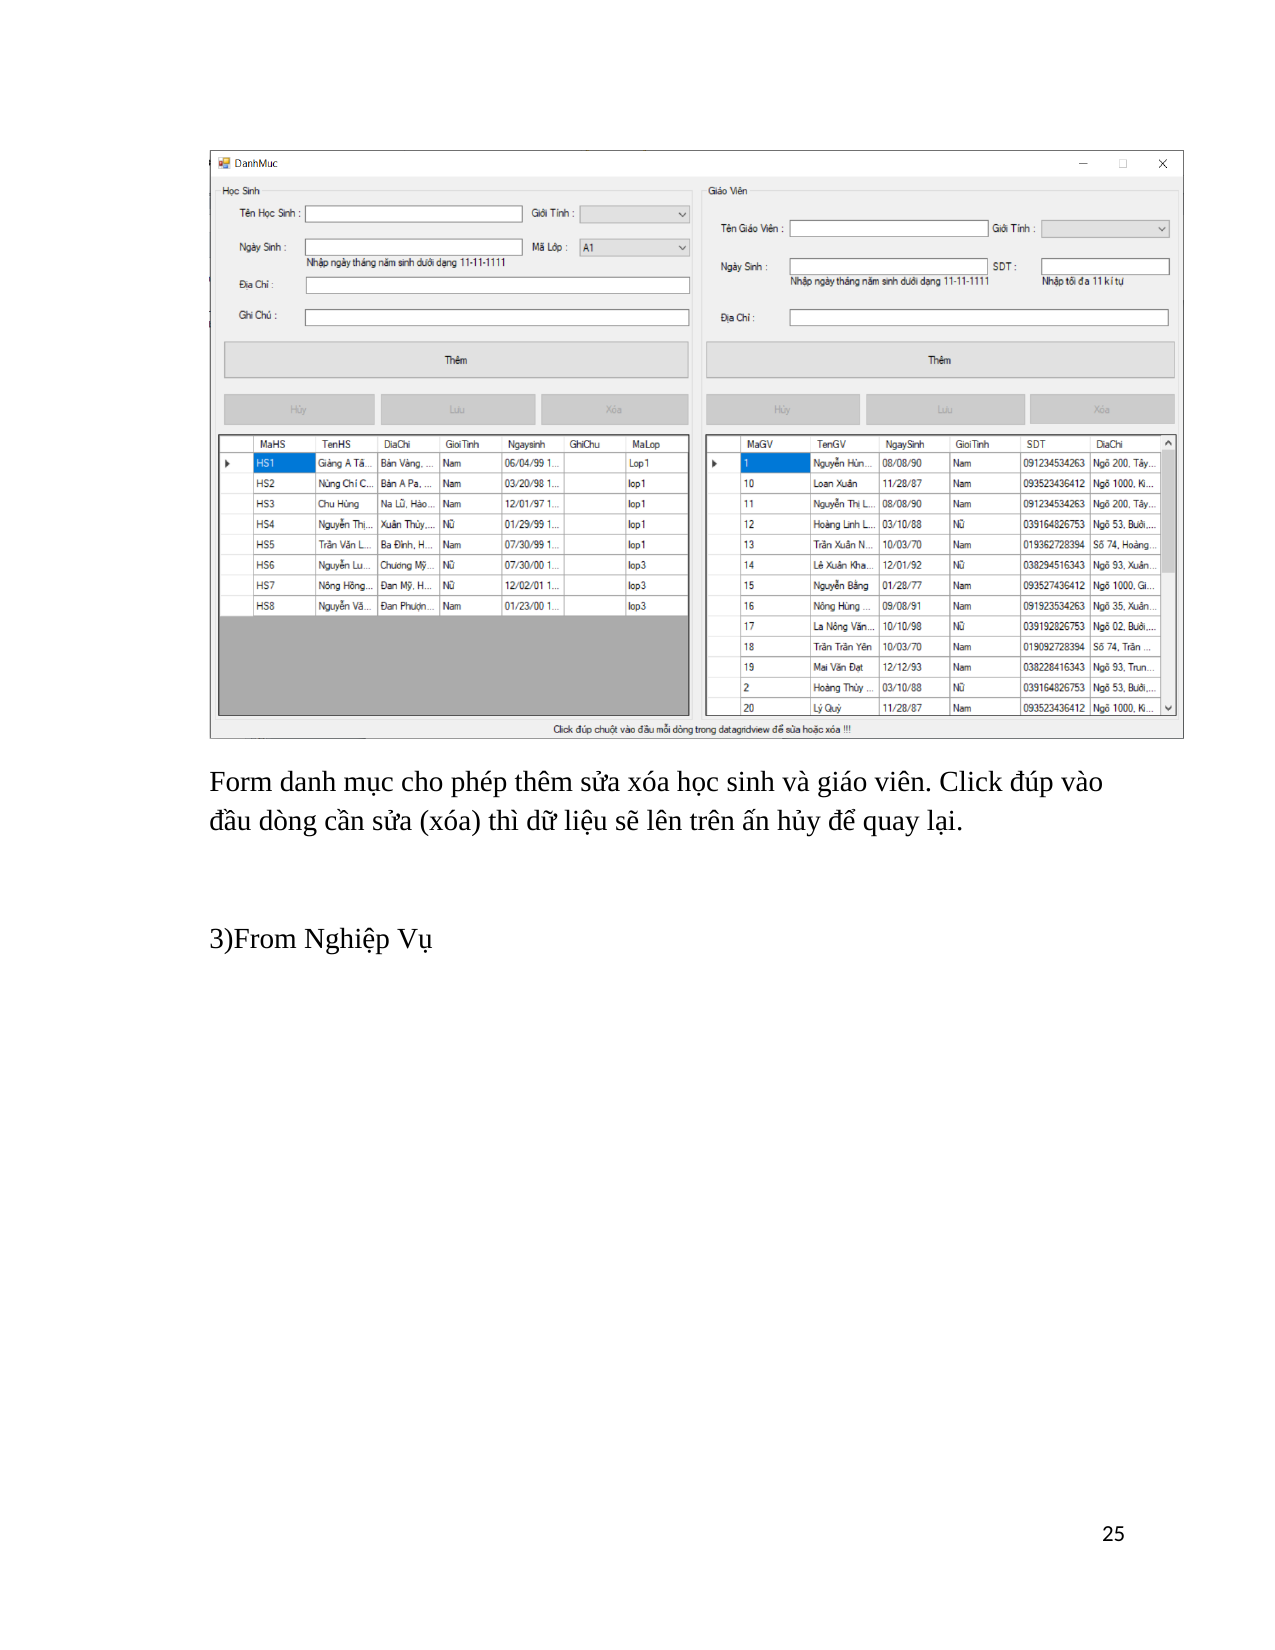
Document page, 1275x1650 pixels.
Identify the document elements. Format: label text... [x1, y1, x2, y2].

text 3)From Nghiệp Vụ [209, 921, 1125, 955]
picture [209, 150, 1184, 739]
text Form danh mục cho phép thêm sửa xóa học sinh và giáo viên. Click đúp vào đầu dòng cần sửa (xóa) thì dữ liệu sẽ lên trên ấn hủy để quay lại. [209, 764, 1125, 836]
